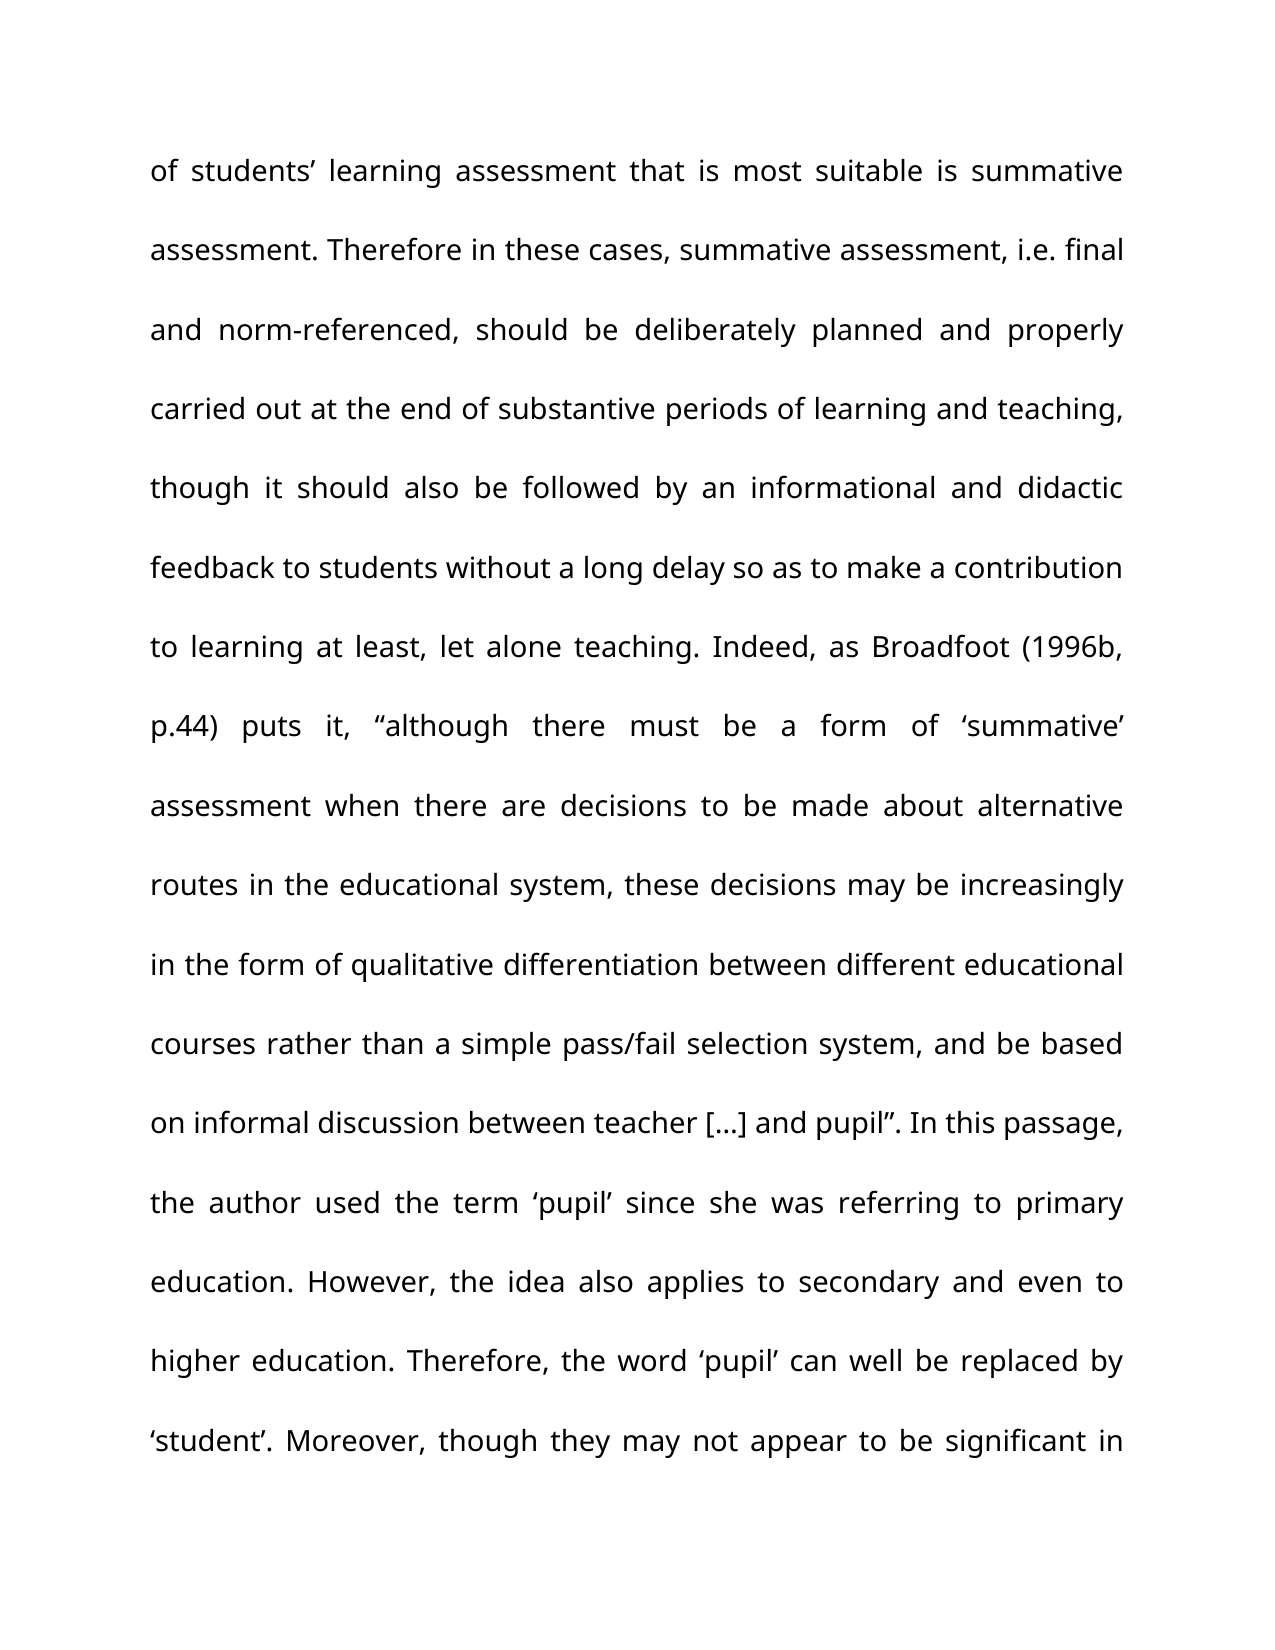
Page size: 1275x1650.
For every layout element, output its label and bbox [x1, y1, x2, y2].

text [150, 150, 1125, 1460]
